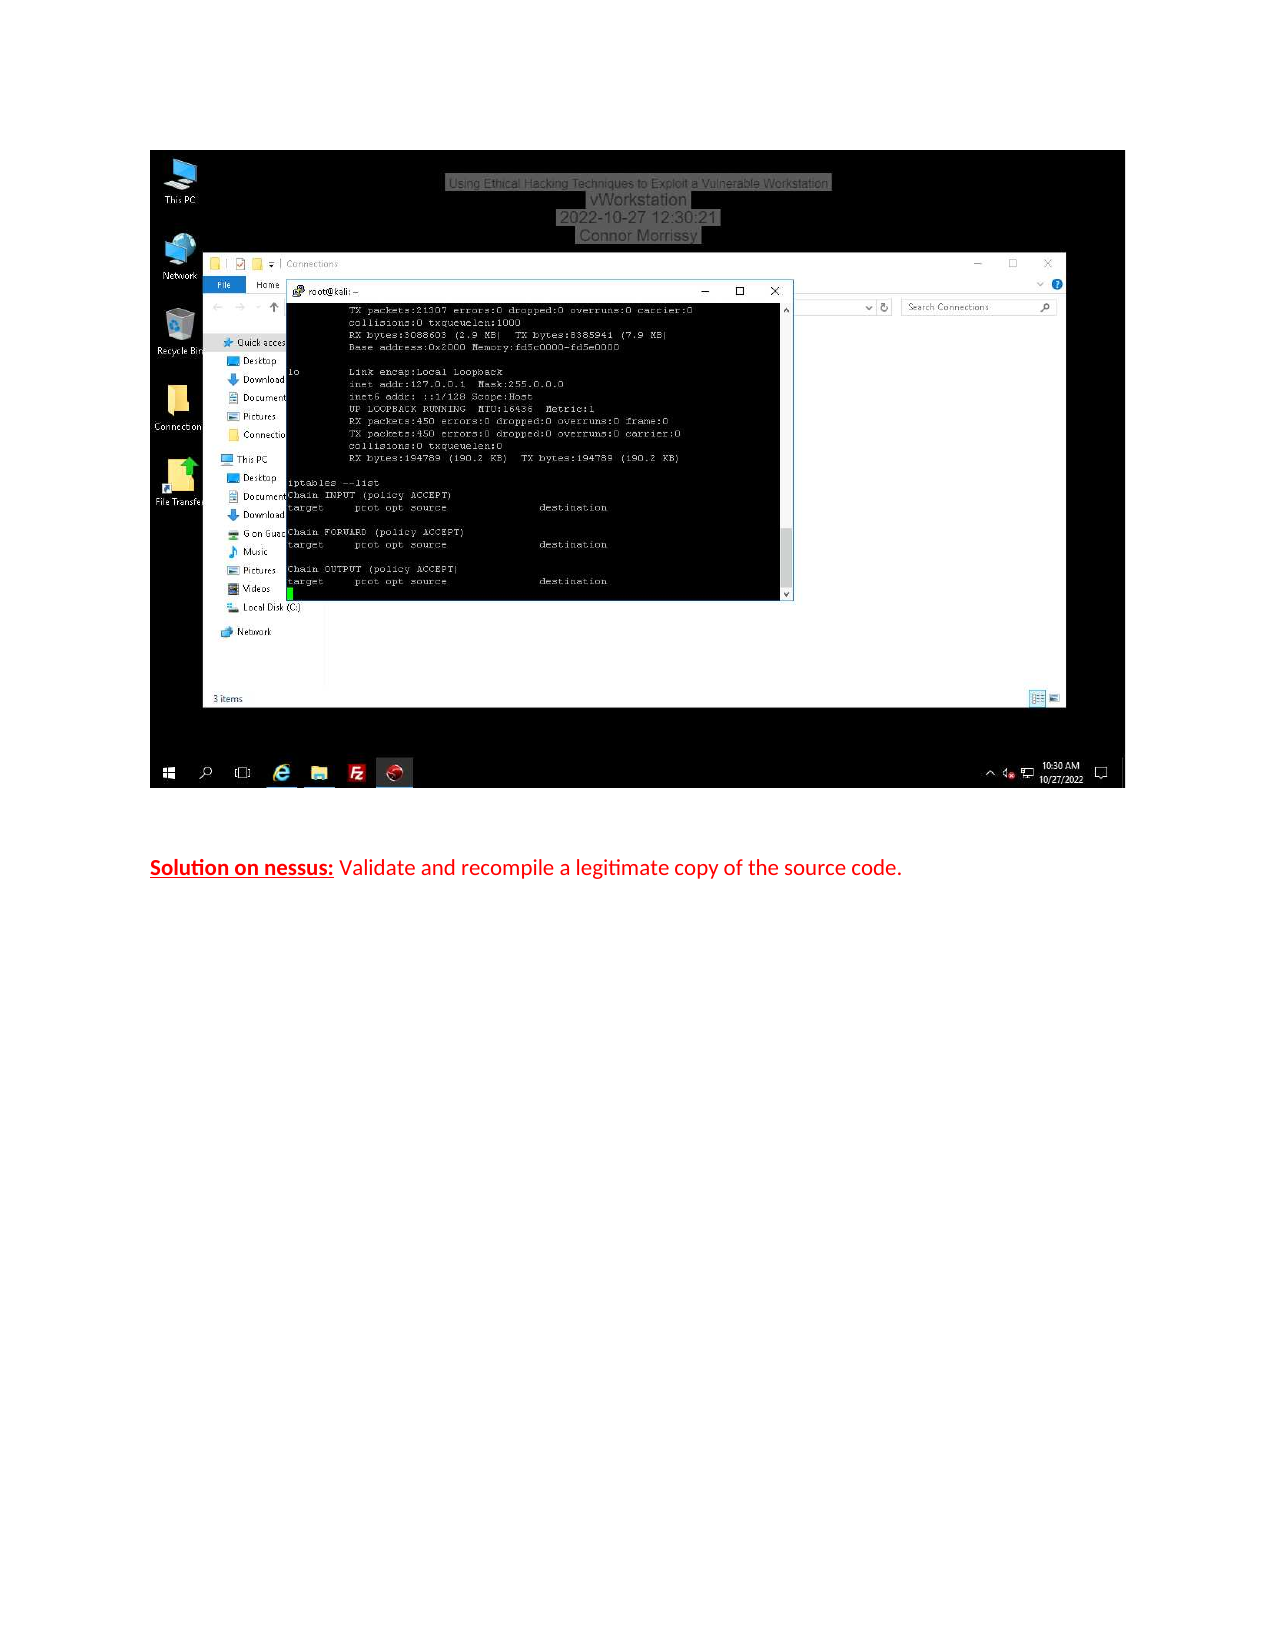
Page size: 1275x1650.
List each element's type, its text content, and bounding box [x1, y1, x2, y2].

picture [150, 150, 1125, 788]
text Solution on nessus: Validate and recompile a legitimate copy of the source code. [150, 853, 1125, 881]
